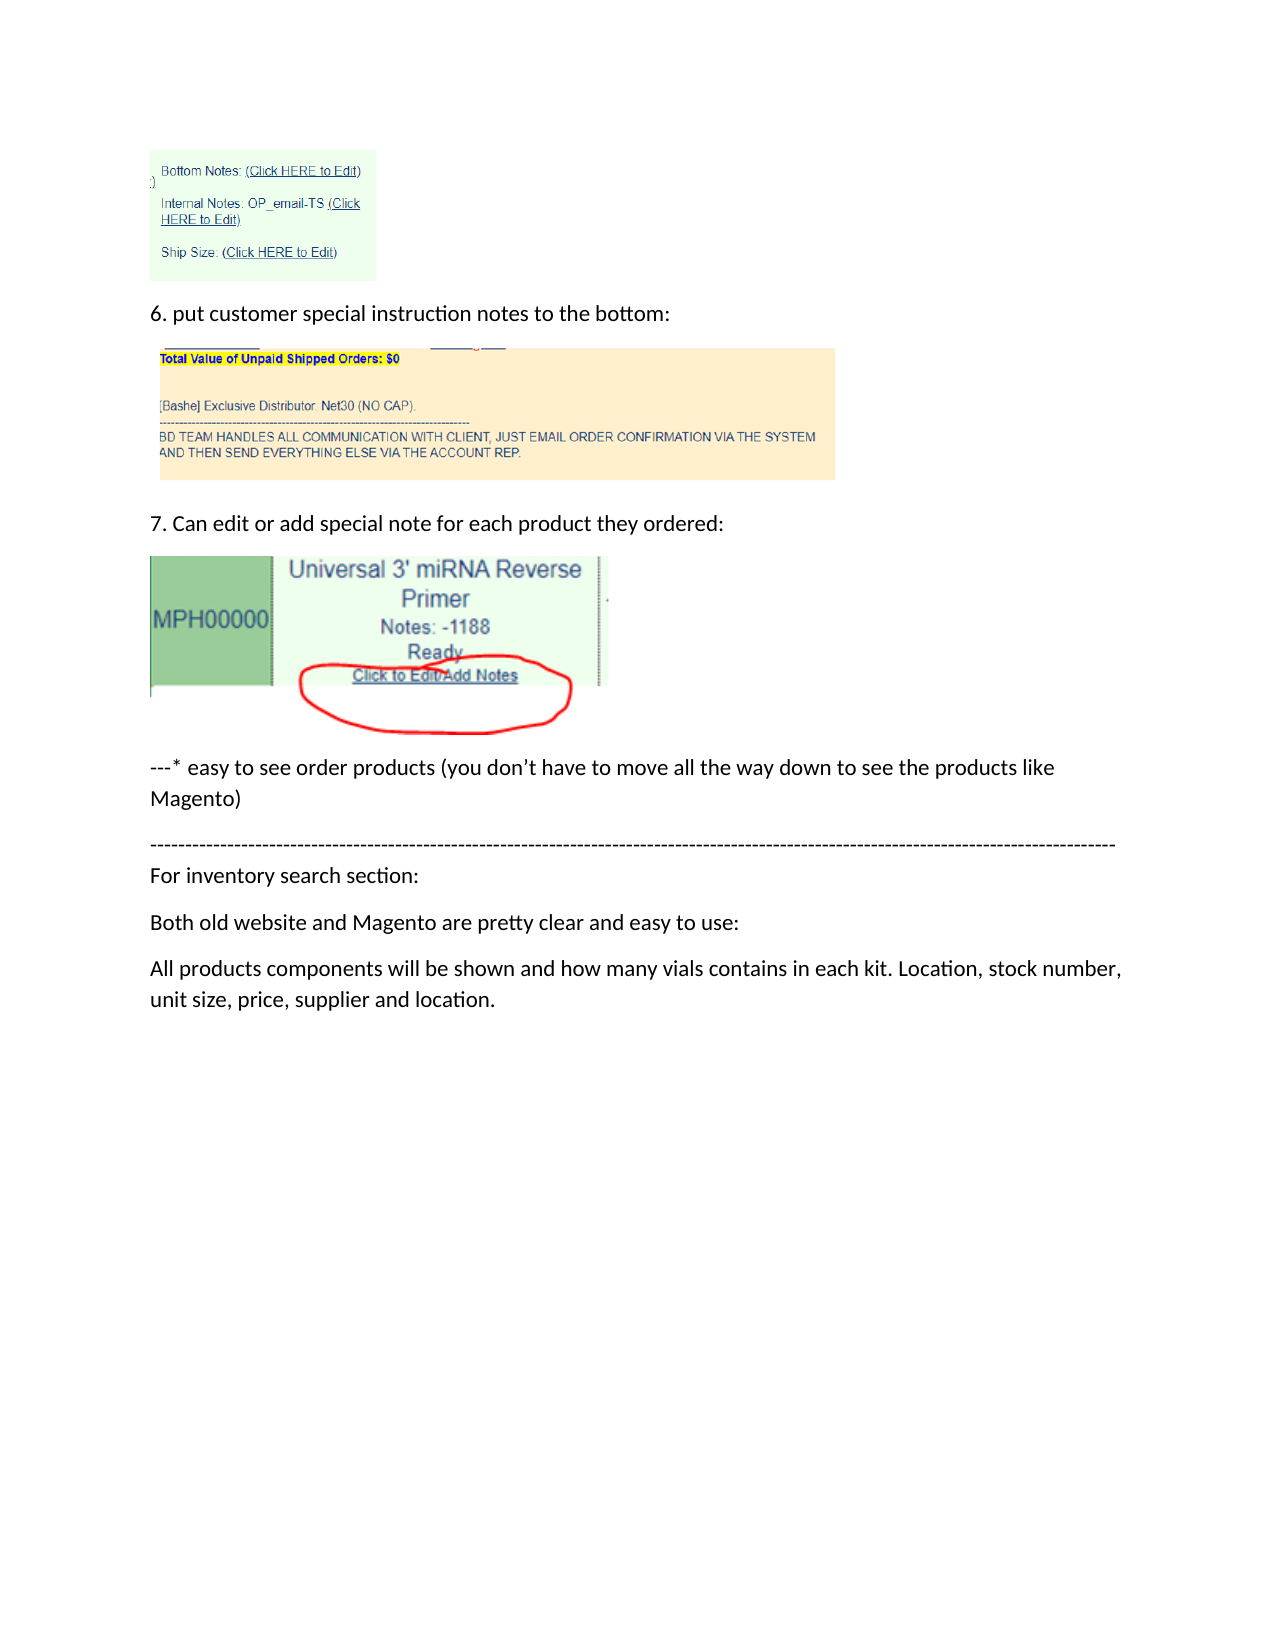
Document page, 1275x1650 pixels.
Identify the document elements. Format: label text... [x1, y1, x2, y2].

picture [150, 150, 377, 281]
text All products components will be shown and how many vials contains in each kit. Location, stock number, unit size, price, supplier and location. [150, 954, 1125, 1013]
text ---* easy to see order products (you don’t have to move all the way down to see the products like Magento) [150, 753, 1125, 812]
text ------------------------------------------------------------------------------------------------------------------------------------------For inventory search section: [150, 831, 1125, 889]
picture [150, 346, 840, 491]
picture [150, 556, 609, 735]
text 6. put customer special instruction notes to the bottom: [150, 299, 1125, 327]
text 7. Can edit or add special note for each product they ordered: [150, 509, 1125, 538]
text Both old website and Magento are pretty clear and easy to use: [150, 908, 1125, 936]
